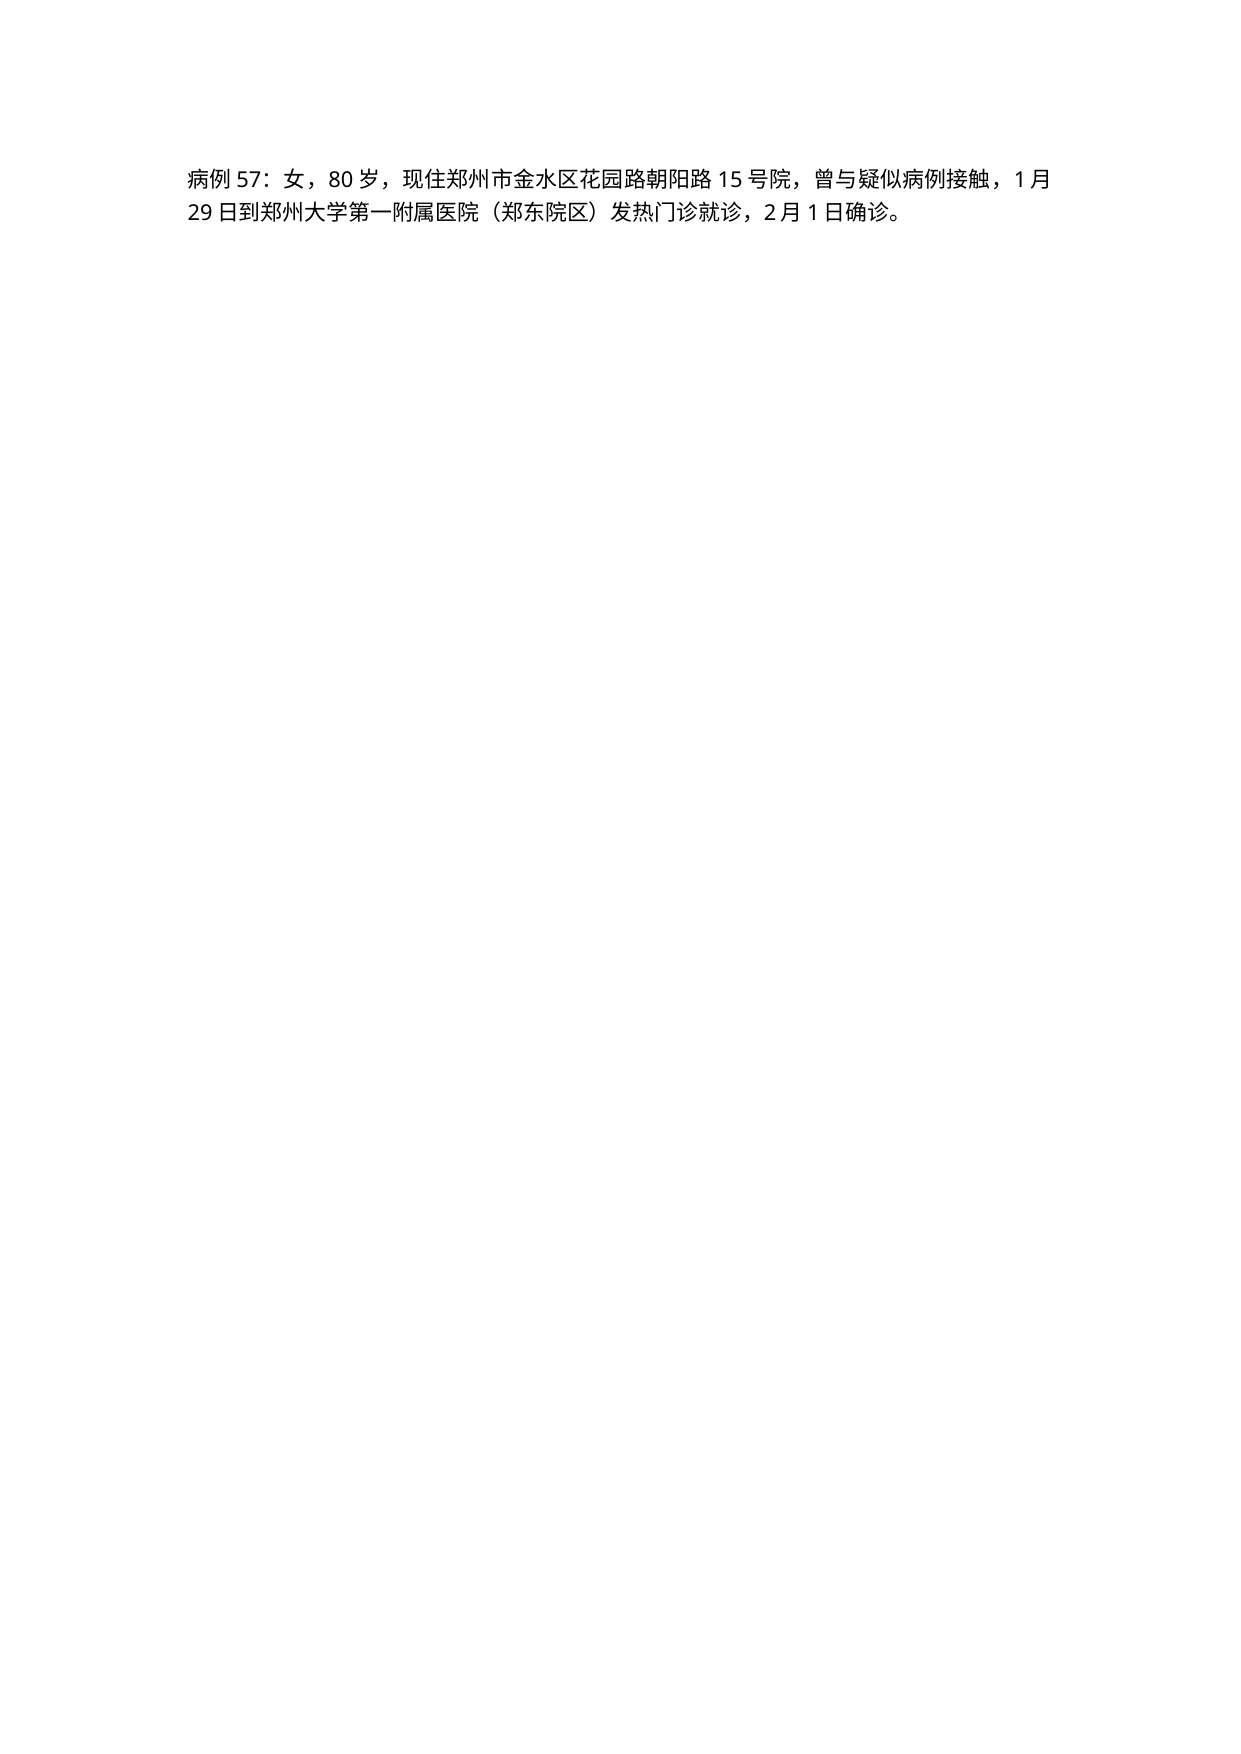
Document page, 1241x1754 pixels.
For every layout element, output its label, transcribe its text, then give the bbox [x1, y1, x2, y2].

text 病例57：女，80岁，现住郑州市金水区花园路朝阳路15号院，曾与疑似病例接触，1月29日到郑州大学第一附属医院（郑东院区）发热门诊就诊，2月1日确诊。 [187, 162, 1053, 227]
